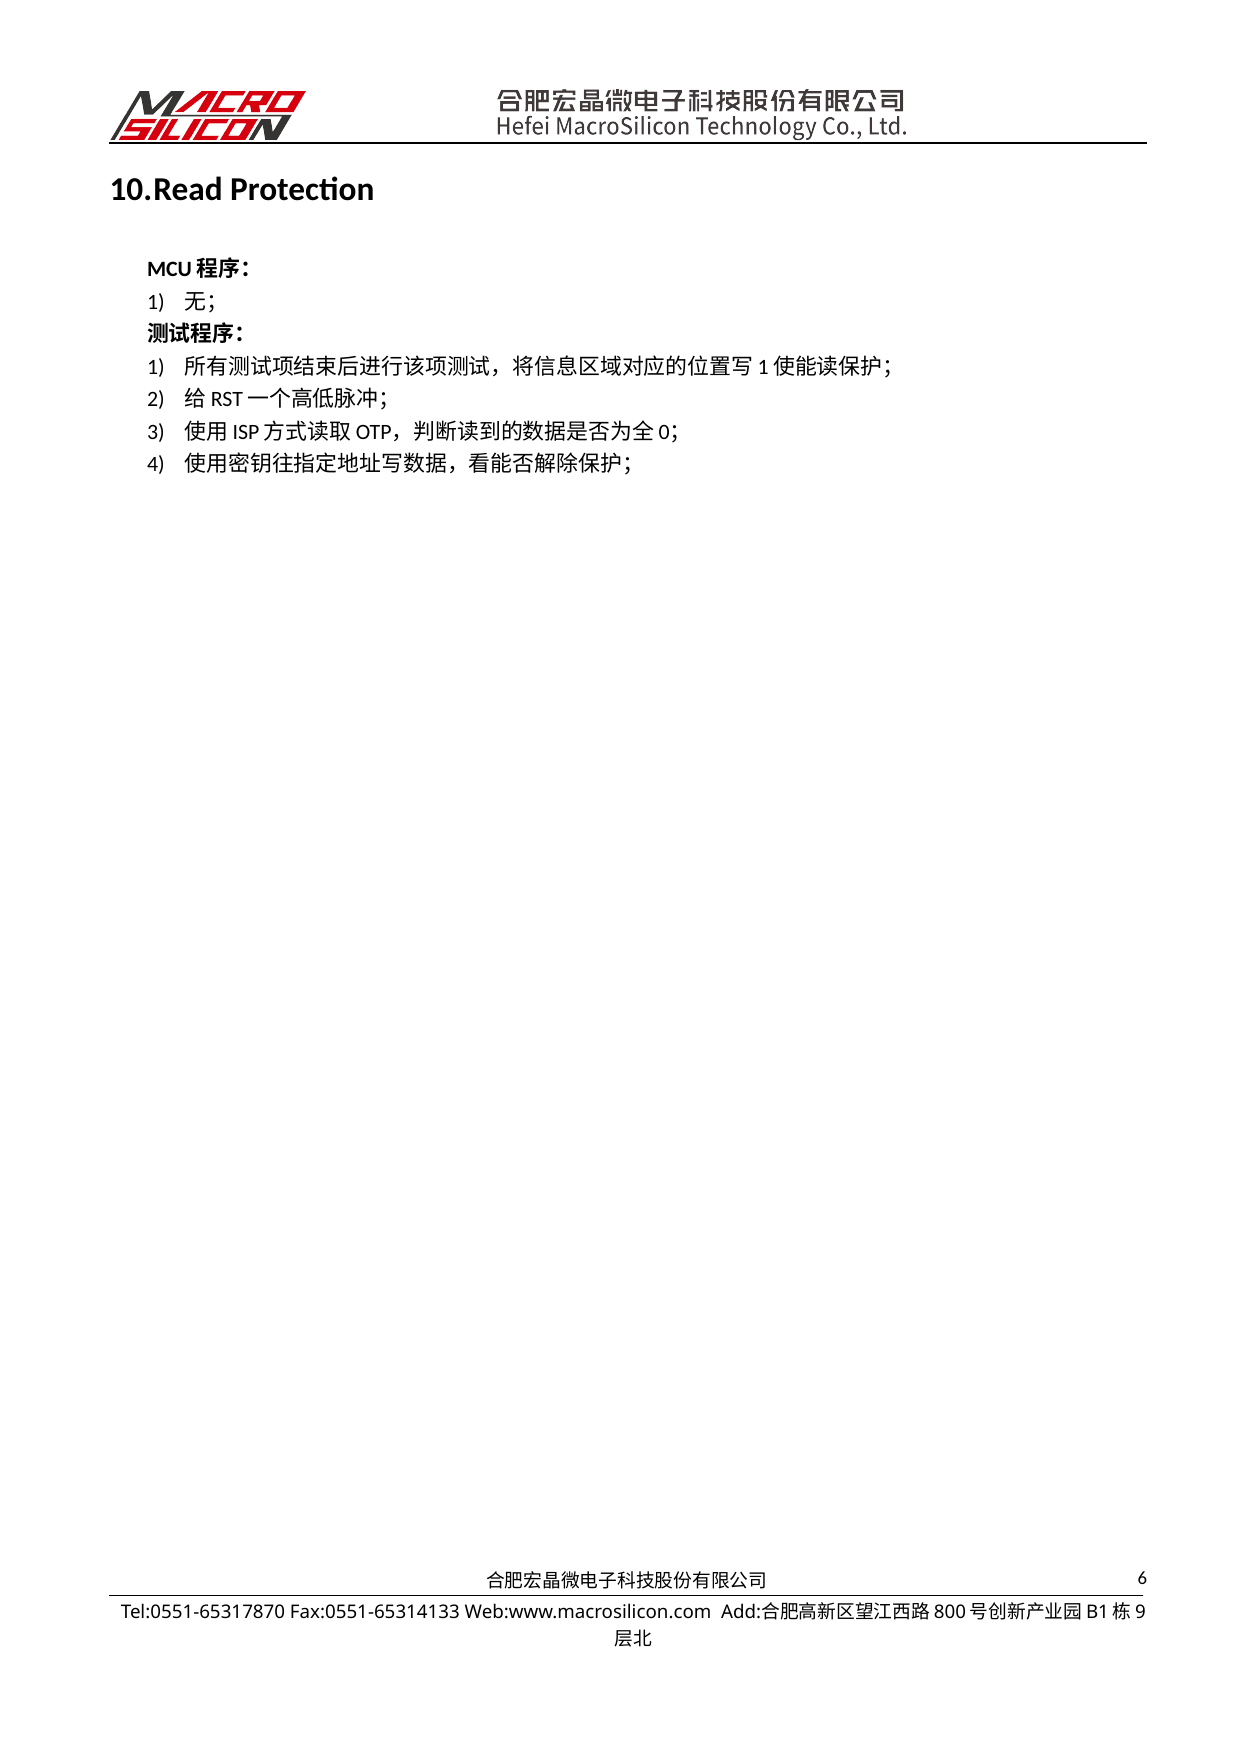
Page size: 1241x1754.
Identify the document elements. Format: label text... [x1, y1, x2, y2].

subtitle Read Protection [109, 156, 1147, 221]
text 测试程序： [147, 316, 1147, 348]
list 所有测试项结束后进行该项测试，将信息区域对应的位置写1使能读保护； [147, 348, 1147, 381]
list 使用ISP方式读取OTP，判断读到的数据是否为全0； [147, 413, 1147, 446]
list 无； [147, 283, 1147, 316]
list 使用密钥往指定地址写数据，看能否解除保护； [147, 446, 1147, 478]
text MCU 程序： [147, 251, 1147, 283]
list 给RST一个高低脉冲； [147, 381, 1147, 413]
